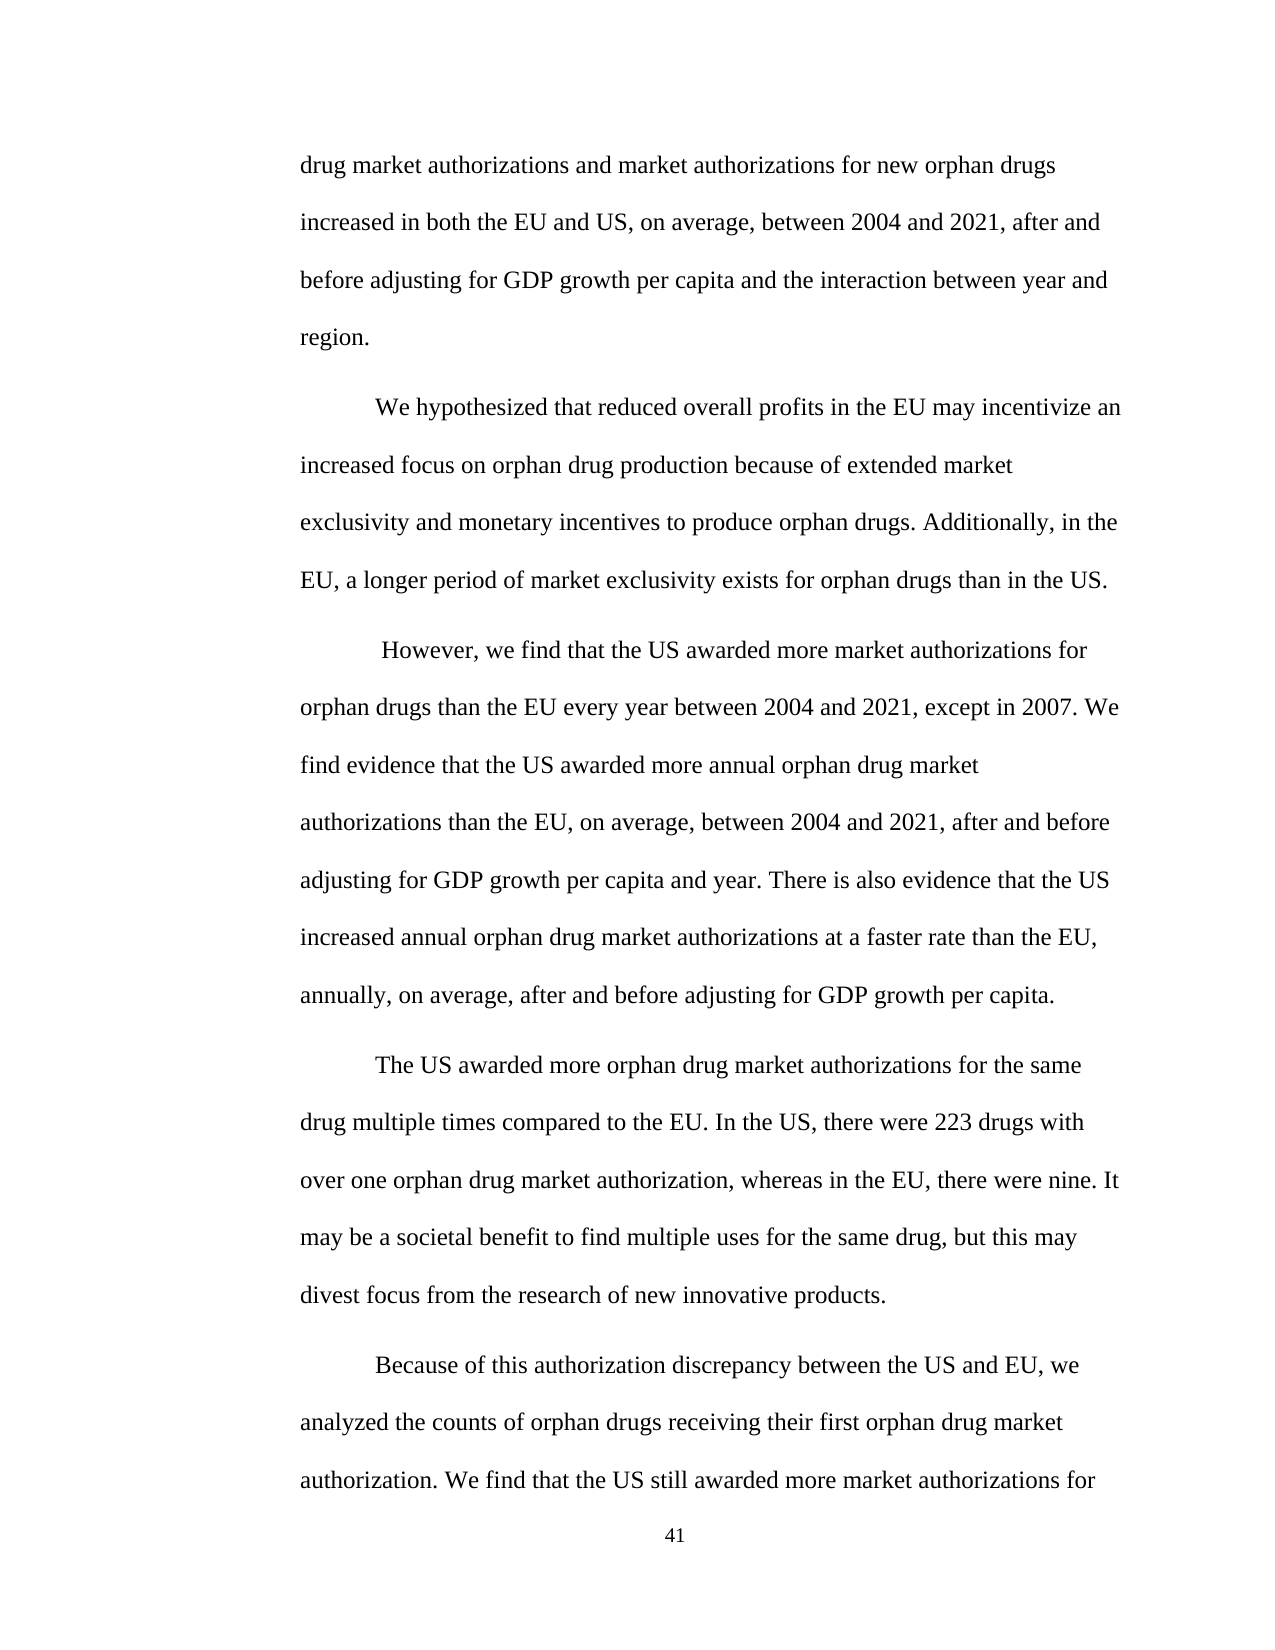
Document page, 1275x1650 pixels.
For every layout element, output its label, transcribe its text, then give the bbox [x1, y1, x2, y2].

text However, we find that the US awarded more market authorizations for orphan drugs than the EU every year between 2004 and 2021, except in 2007. We find evidence that the US awarded more annual orphan drug market authorizations than the EU, on average, between 2004 and 2021, after and before adjusting for GDP growth per capita and year. There is also evidence that the US increased annual orphan drug market authorizations at a faster rate than the EU, annually, on average, after and before adjusting for GDP growth per capita. [300, 635, 1125, 1009]
text The US awarded more orphan drug market authorizations for the same drug multiple times compared to the EU. In the US, there were 223 drugs with over one orphan drug market authorization, whereas in the EU, there were nine. It may be a societal benefit to find multiple uses for the same drug, but this may divest focus from the research of new innovative products. [300, 1050, 1125, 1309]
